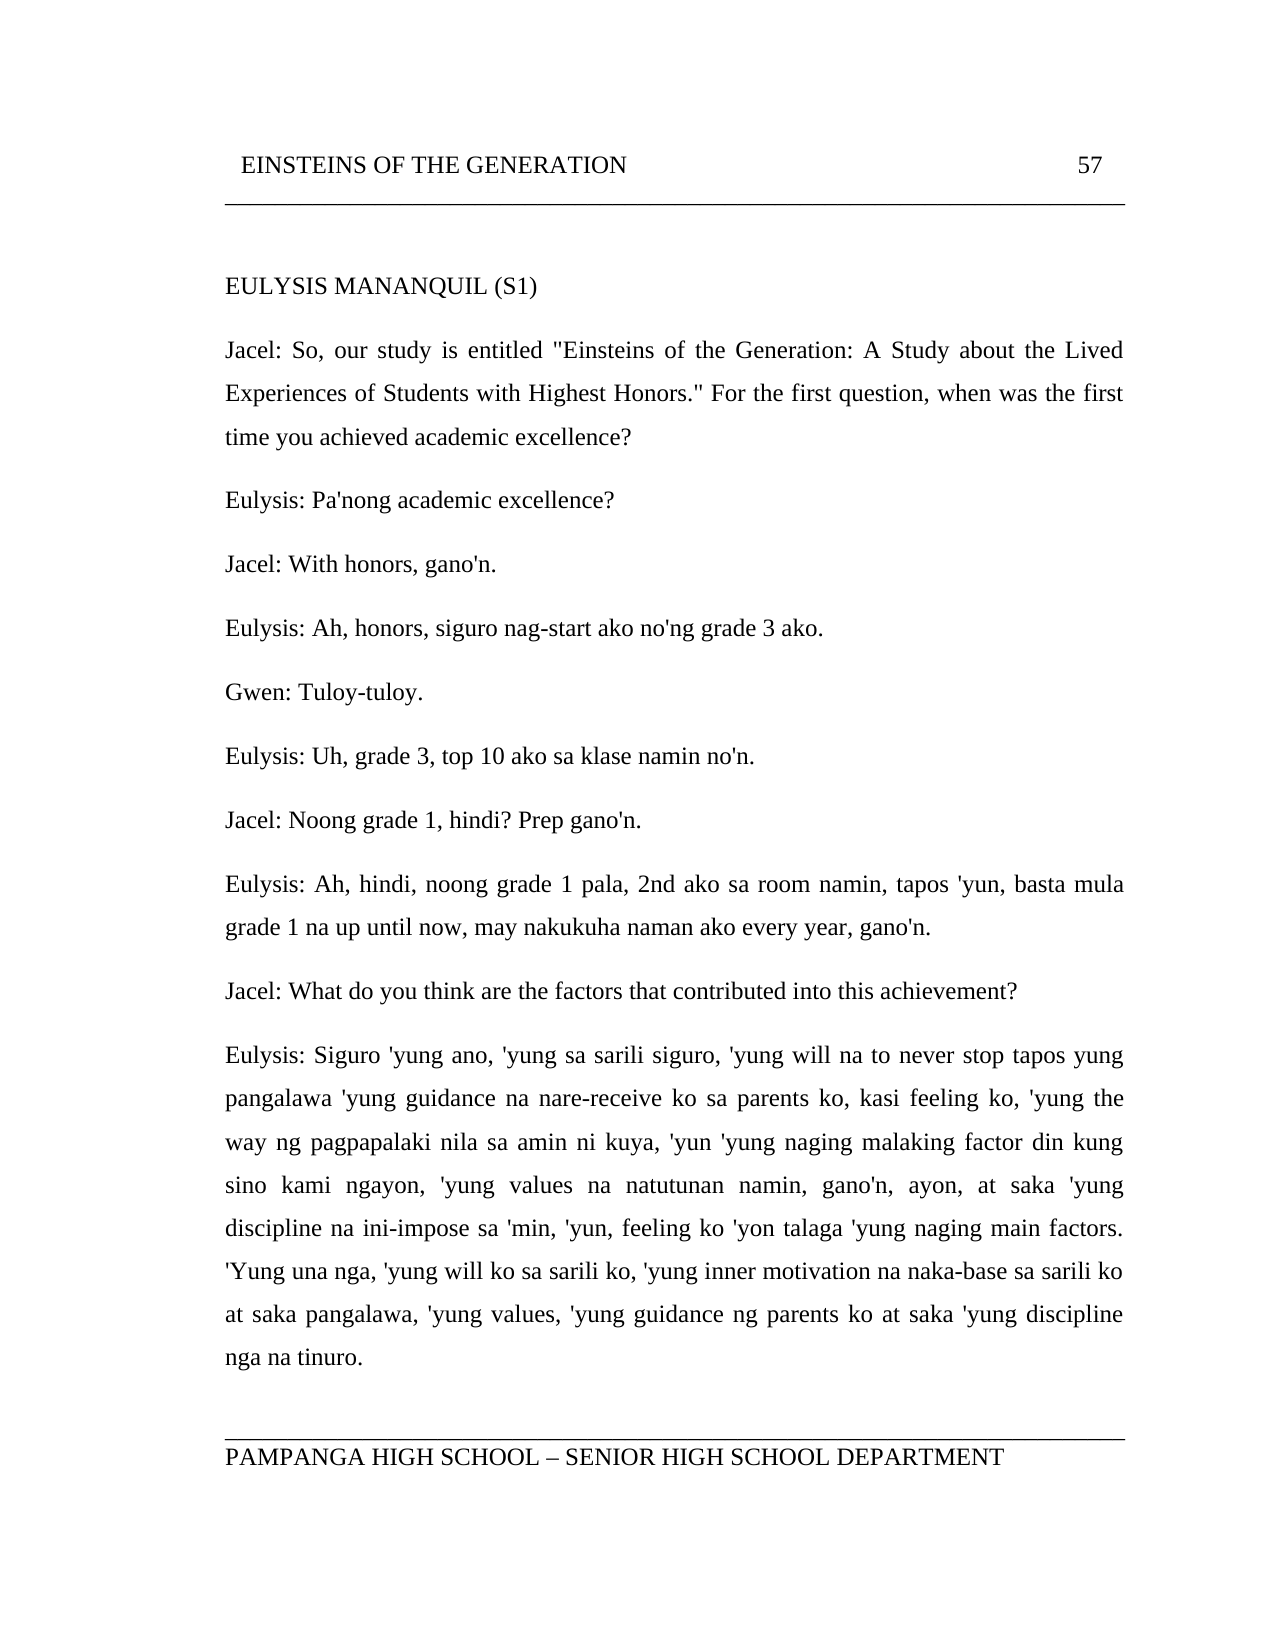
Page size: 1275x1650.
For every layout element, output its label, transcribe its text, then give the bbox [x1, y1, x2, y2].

text Eulysis: Uh, grade 3, top 10 ako sa klase namin no'n. [225, 741, 1125, 770]
text EULYSIS MANANQUIL (S1) [225, 271, 1125, 300]
text Gwen: Tuloy-tuloy. [225, 677, 1125, 706]
text Eulysis: Pa'nong academic excellence? [225, 486, 1125, 514]
text Jacel: Noong grade 1, hindi? Prep gano'n. [225, 805, 1125, 834]
text Jacel: What do you think are the factors that contributed into this achievement? [225, 976, 1125, 1005]
text Jacel: With honors, gano'n. [225, 549, 1125, 578]
text Eulysis: Siguro 'yung ano, 'yung sa sarili siguro, 'yung will na to never stop tapos yung pangalawa 'yung guidance na nare-receive ko sa parents ko, kasi feeling ko, 'yung the way ng pagpapalaki nila sa amin ni kuya, 'yun 'yung naging malaking factor din kung sino kami ngayon, 'yung values na natutunan namin, gano'n, ayon, at saka 'yung discipline na ini-impose sa 'min, 'yun, feeling ko 'yon talaga 'yung naging main factors. 'Yung una nga, 'yung will ko sa sarili ko, 'yung inner motivation na naka-base sa sarili ko at saka pangalawa, 'yung values, 'yung guidance ng parents ko at saka 'yung discipline nga na tinuro. [225, 1040, 1125, 1371]
text Eulysis: Ah, honors, siguro nag-start ako no'ng grade 3 ako. [225, 613, 1125, 642]
text Eulysis: Ah, hindi, noong grade 1 pala, 2nd ako sa room namin, tapos 'yun, basta mula grade 1 na up until now, may nakukuha naman ako every year, gano'n. [225, 869, 1125, 941]
text Jacel: So, our study is entitled "Einsteins of the Generation: A Study about the Lived Experiences of Students with Highest Honors." For the first question, when was the first time you achieved academic excellence? [225, 335, 1125, 450]
